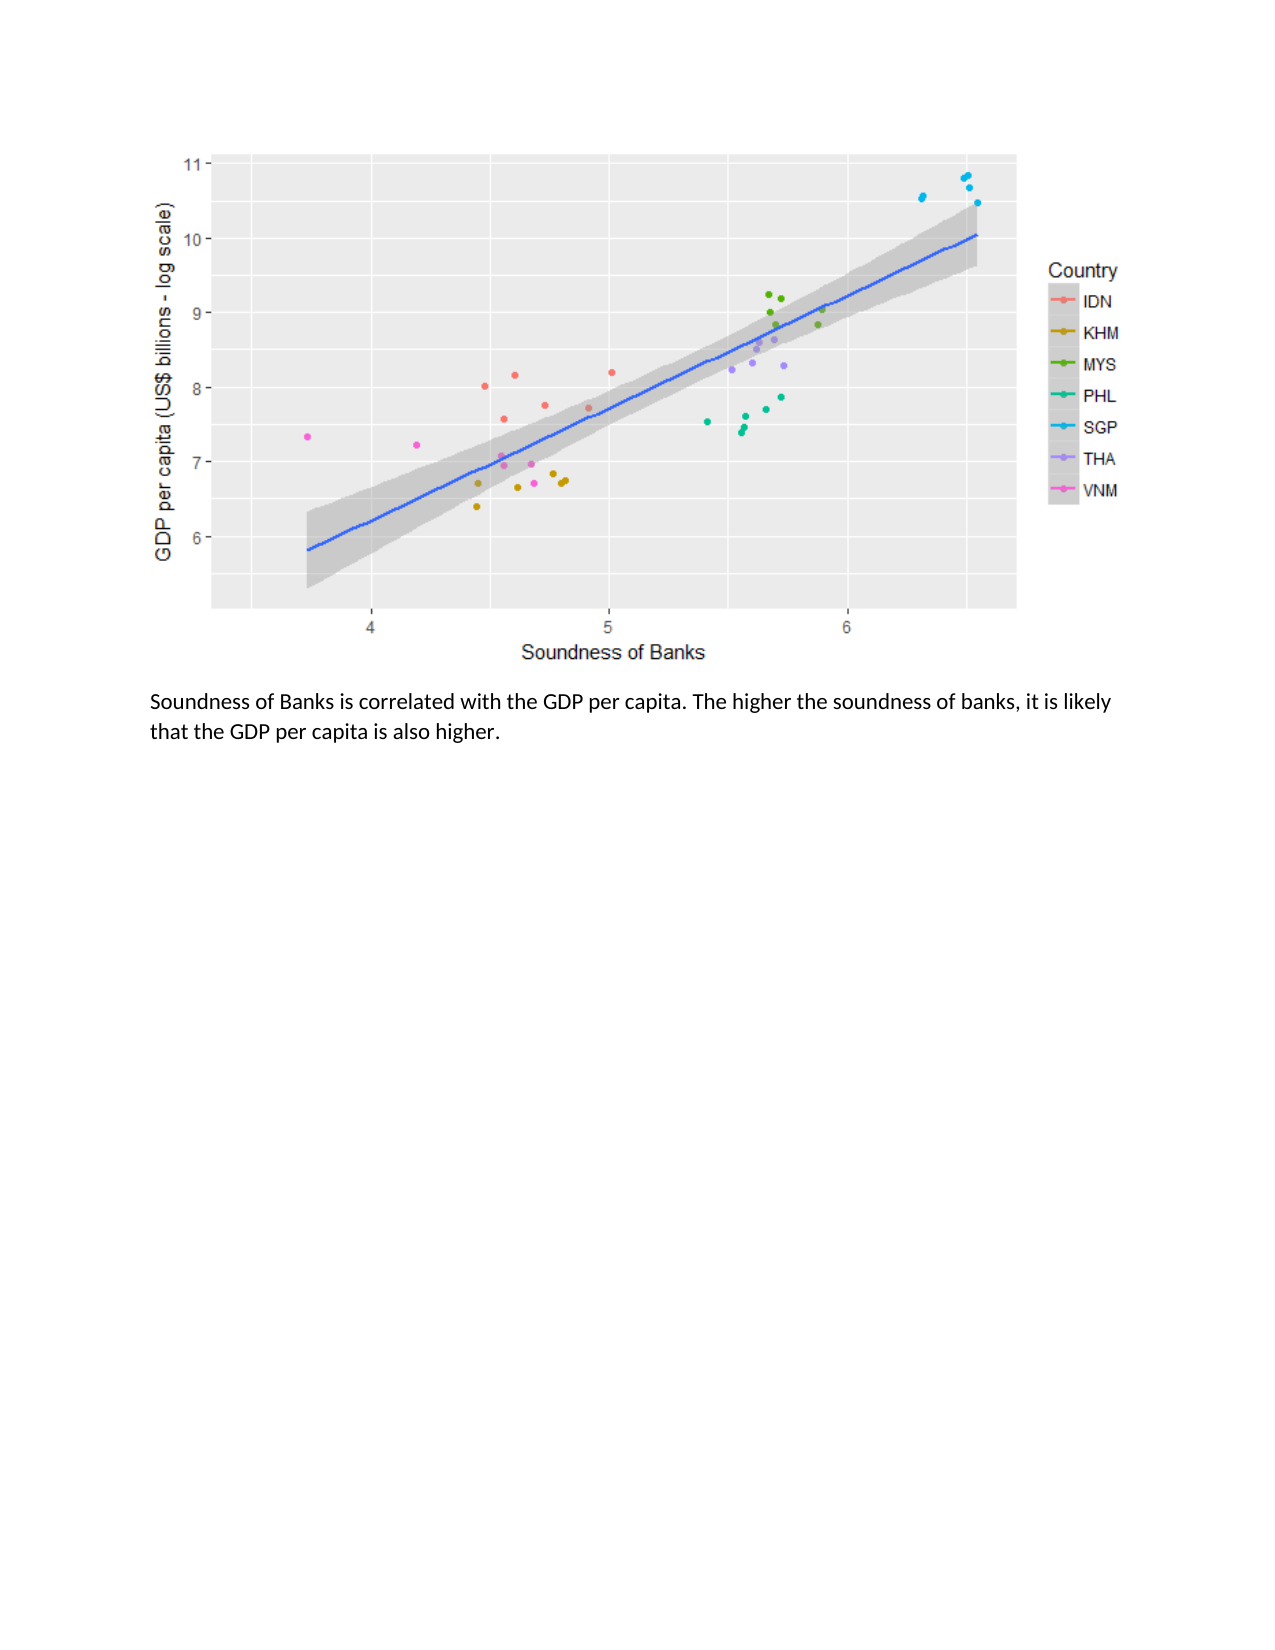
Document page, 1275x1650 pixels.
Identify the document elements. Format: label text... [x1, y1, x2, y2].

text Soundness of Banks is correlated with the GDP per capita. The higher the soundness of banks, it is likely that the GDP per capita is also higher. [150, 687, 1125, 745]
picture [150, 150, 1125, 669]
